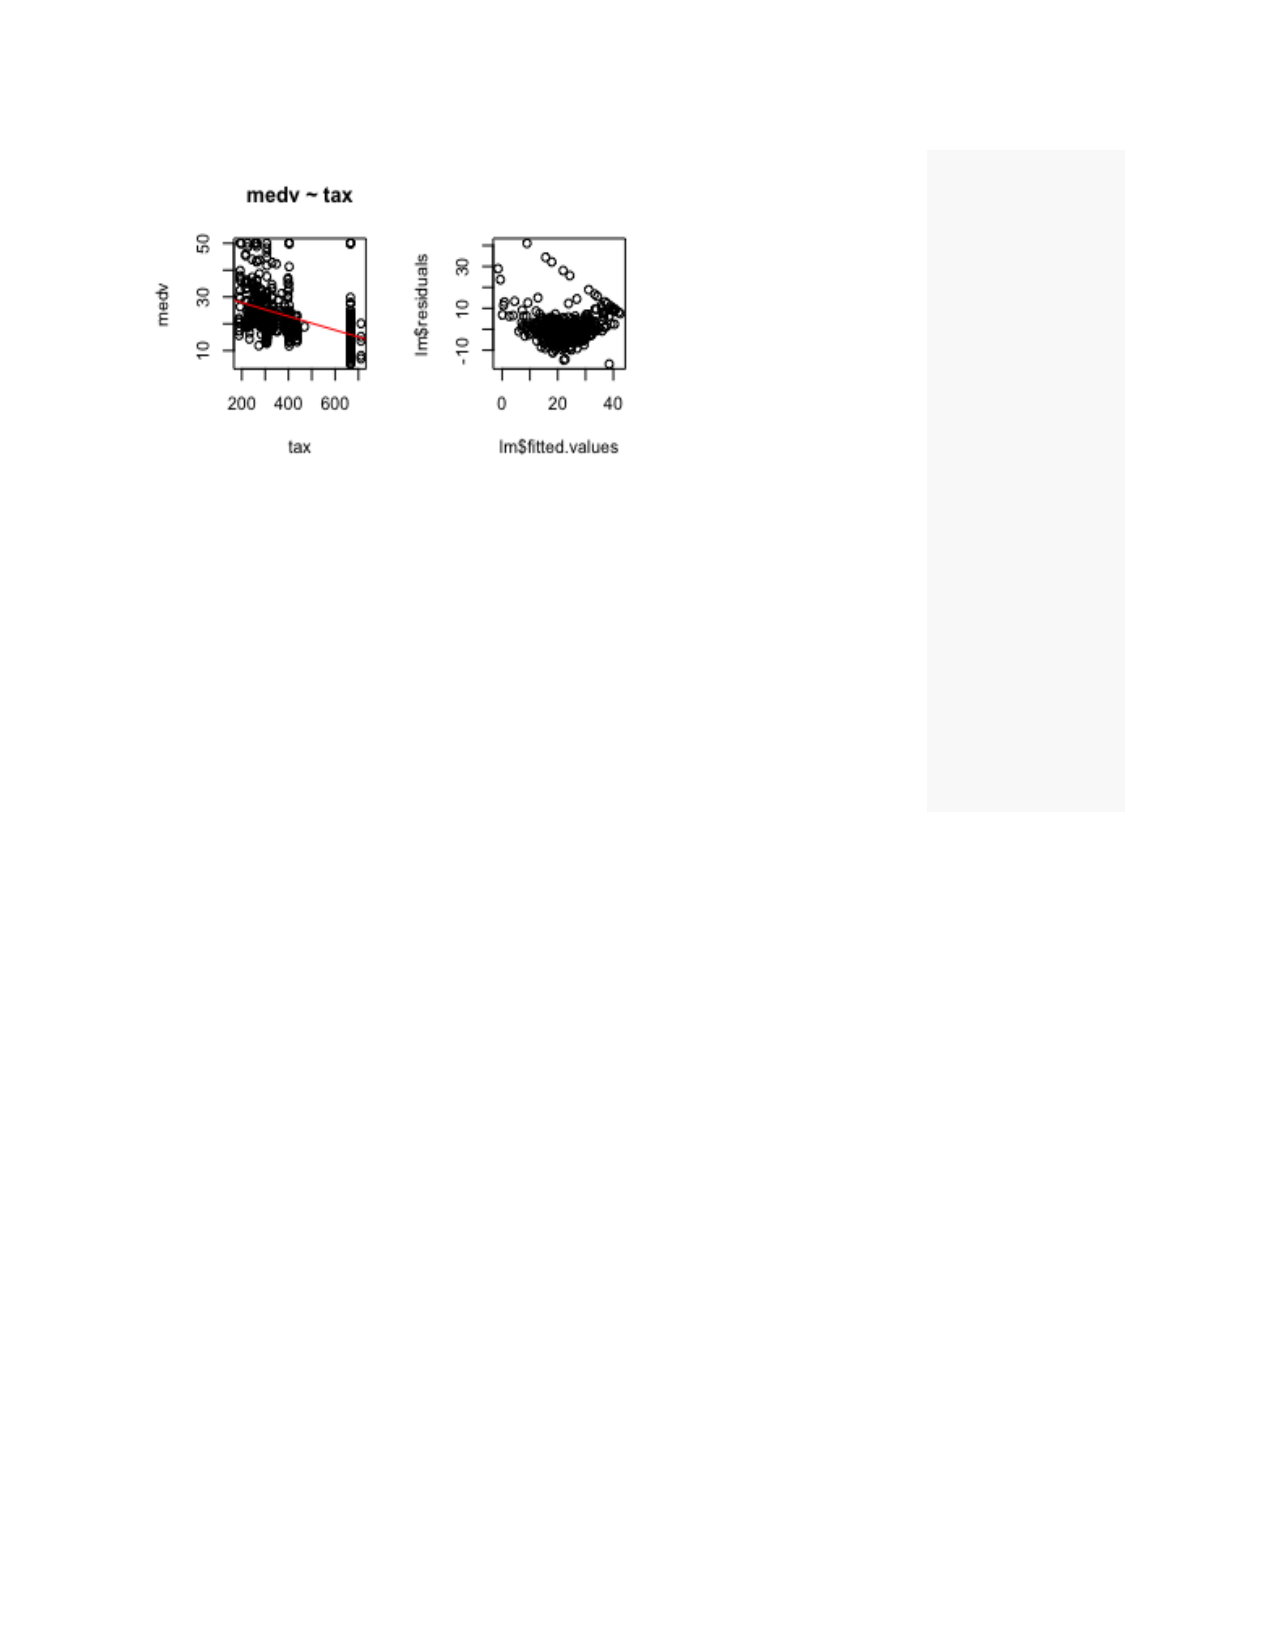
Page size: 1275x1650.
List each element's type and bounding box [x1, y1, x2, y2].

picture [150, 150, 928, 813]
